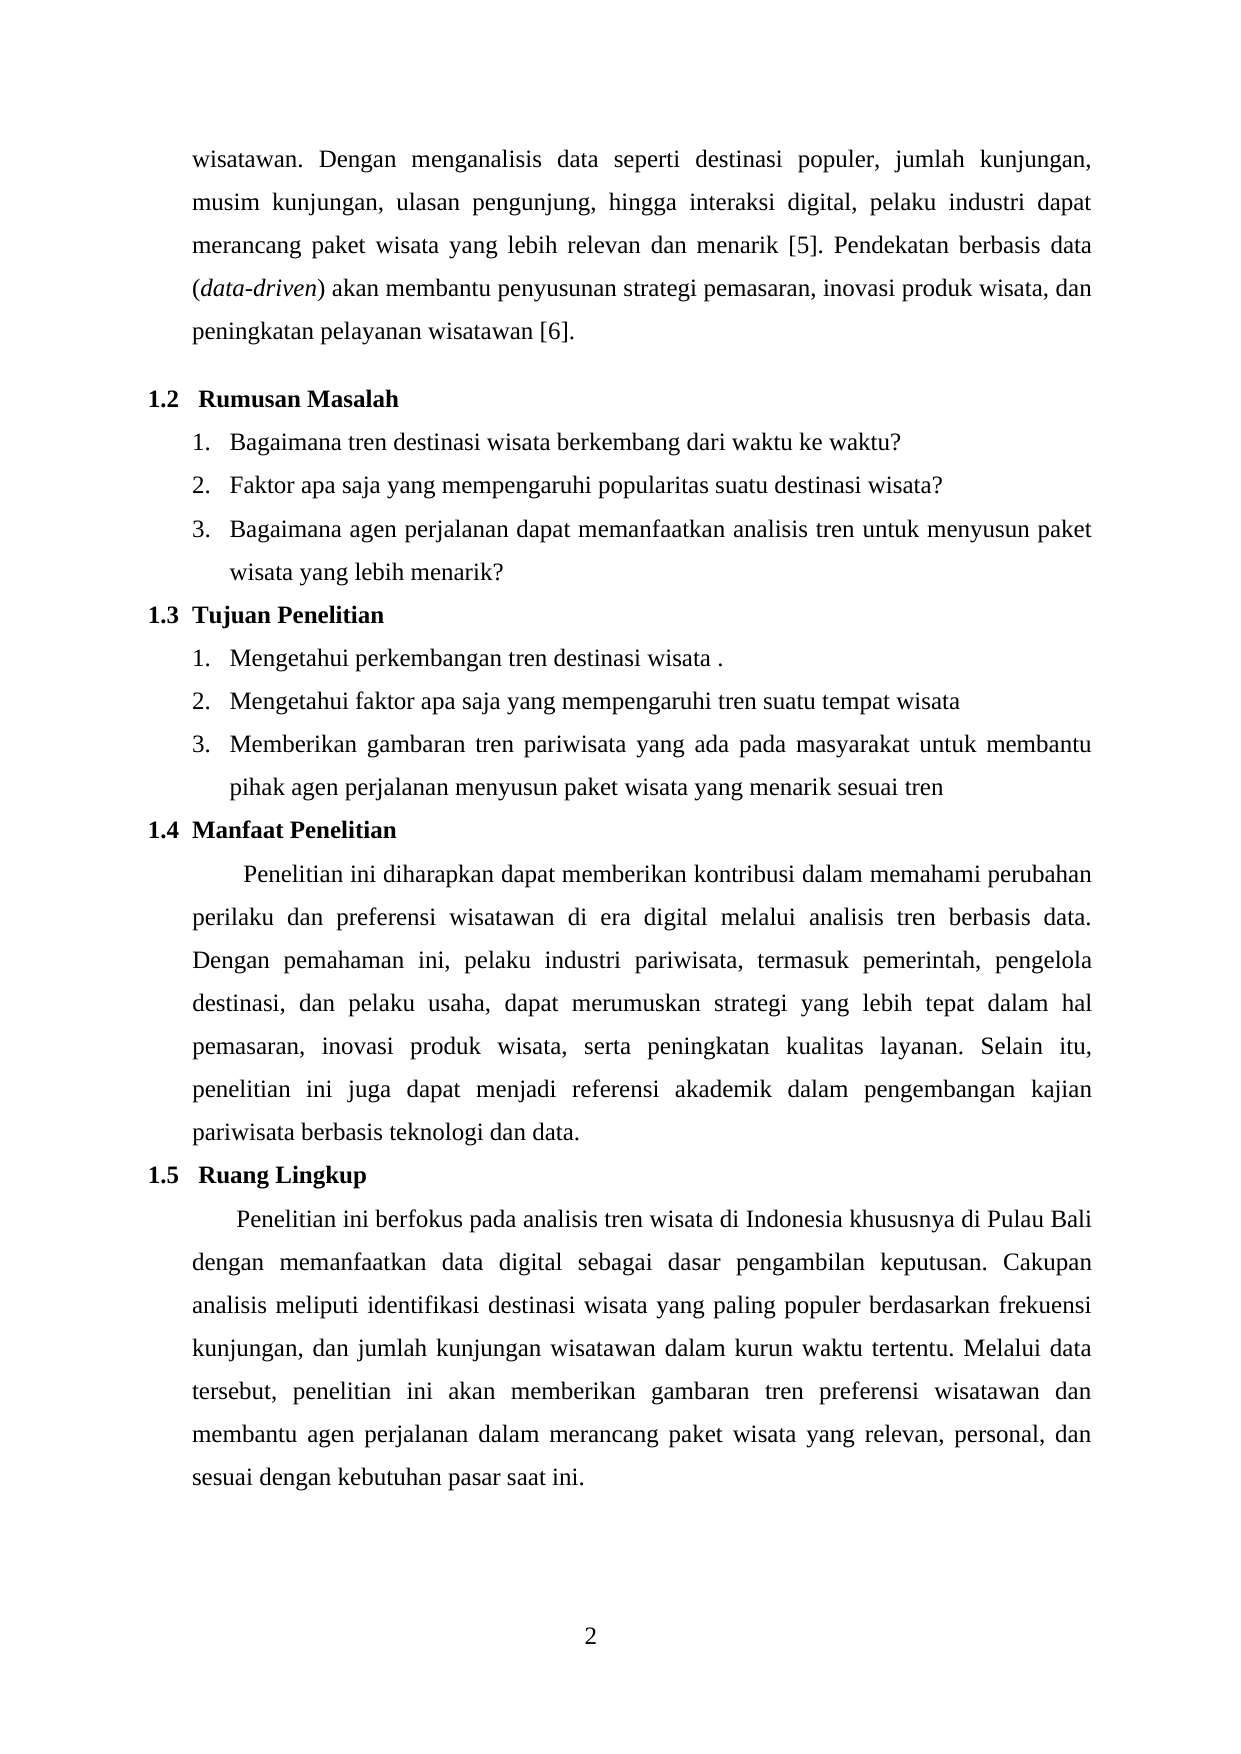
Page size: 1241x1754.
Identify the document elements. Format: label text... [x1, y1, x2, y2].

subtitle Tujuan Penelitian [148, 600, 1093, 629]
text Penelitian ini diharapkan dapat memberikan kontribusi dalam memahami perubahan perilaku dan preferensi wisatawan di era digital melalui analisis tren berbasis data. Dengan pemahaman ini, pelaku industri pariwisata, termasuk pemerintah, pengelola destinasi, dan pelaku usaha, dapat merumuskan strategi yang lebih tepat dalam hal pemasaran, inovasi produk wisata, serta peningkatan kualitas layanan. Selain itu, penelitian ini juga dapat menjadi referensi akademik dalam pengembangan kajian pariwisata berbasis teknologi dan data. [192, 859, 1093, 1146]
subtitle Rumusan Masalah [148, 384, 1093, 413]
list Faktor apa saja yang mempengaruhi popularitas suatu destinasi wisata? [192, 471, 1093, 499]
list Mengetahui faktor apa saja yang mempengaruhi tren suatu tempat wisata [192, 686, 1093, 715]
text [192, 144, 1093, 345]
list Bagaimana tren destinasi wisata berkembang dari waktu ke waktu? [192, 427, 1093, 456]
list Memberikan gambaran tren pariwisata yang ada pada masyarakat untuk membantu pihak agen perjalanan menyusun paket wisata yang menarik sesuai tren [192, 729, 1093, 801]
list Bagaimana agen perjalanan dapat memanfaatkan analisis tren untuk menyusun paket wisata yang lebih menarik? [192, 514, 1093, 586]
text Penelitian ini berfokus pada analisis tren wisata di Indonesia khususnya di Pulau Bali dengan memanfaatkan data digital sebagai dasar pengambilan keputusan. Cakupan analisis meliputi identifikasi destinasi wisata yang paling populer berdasarkan frekuensi kunjungan, dan jumlah kunjungan wisatawan dalam kurun waktu tertentu. Melalui data tersebut, penelitian ini akan memberikan gambaran tren preferensi wisatawan dan membantu agen perjalanan dalam merancang paket wisata yang relevan, personal, dan sesuai dengan kebutuhan pasar saat ini. [192, 1204, 1093, 1491]
subtitle Manfaat Penelitian [148, 816, 1093, 844]
subtitle Ruang Lingkup [148, 1161, 1093, 1189]
list Mengetahui perkembangan tren destinasi wisata . [192, 643, 1093, 672]
